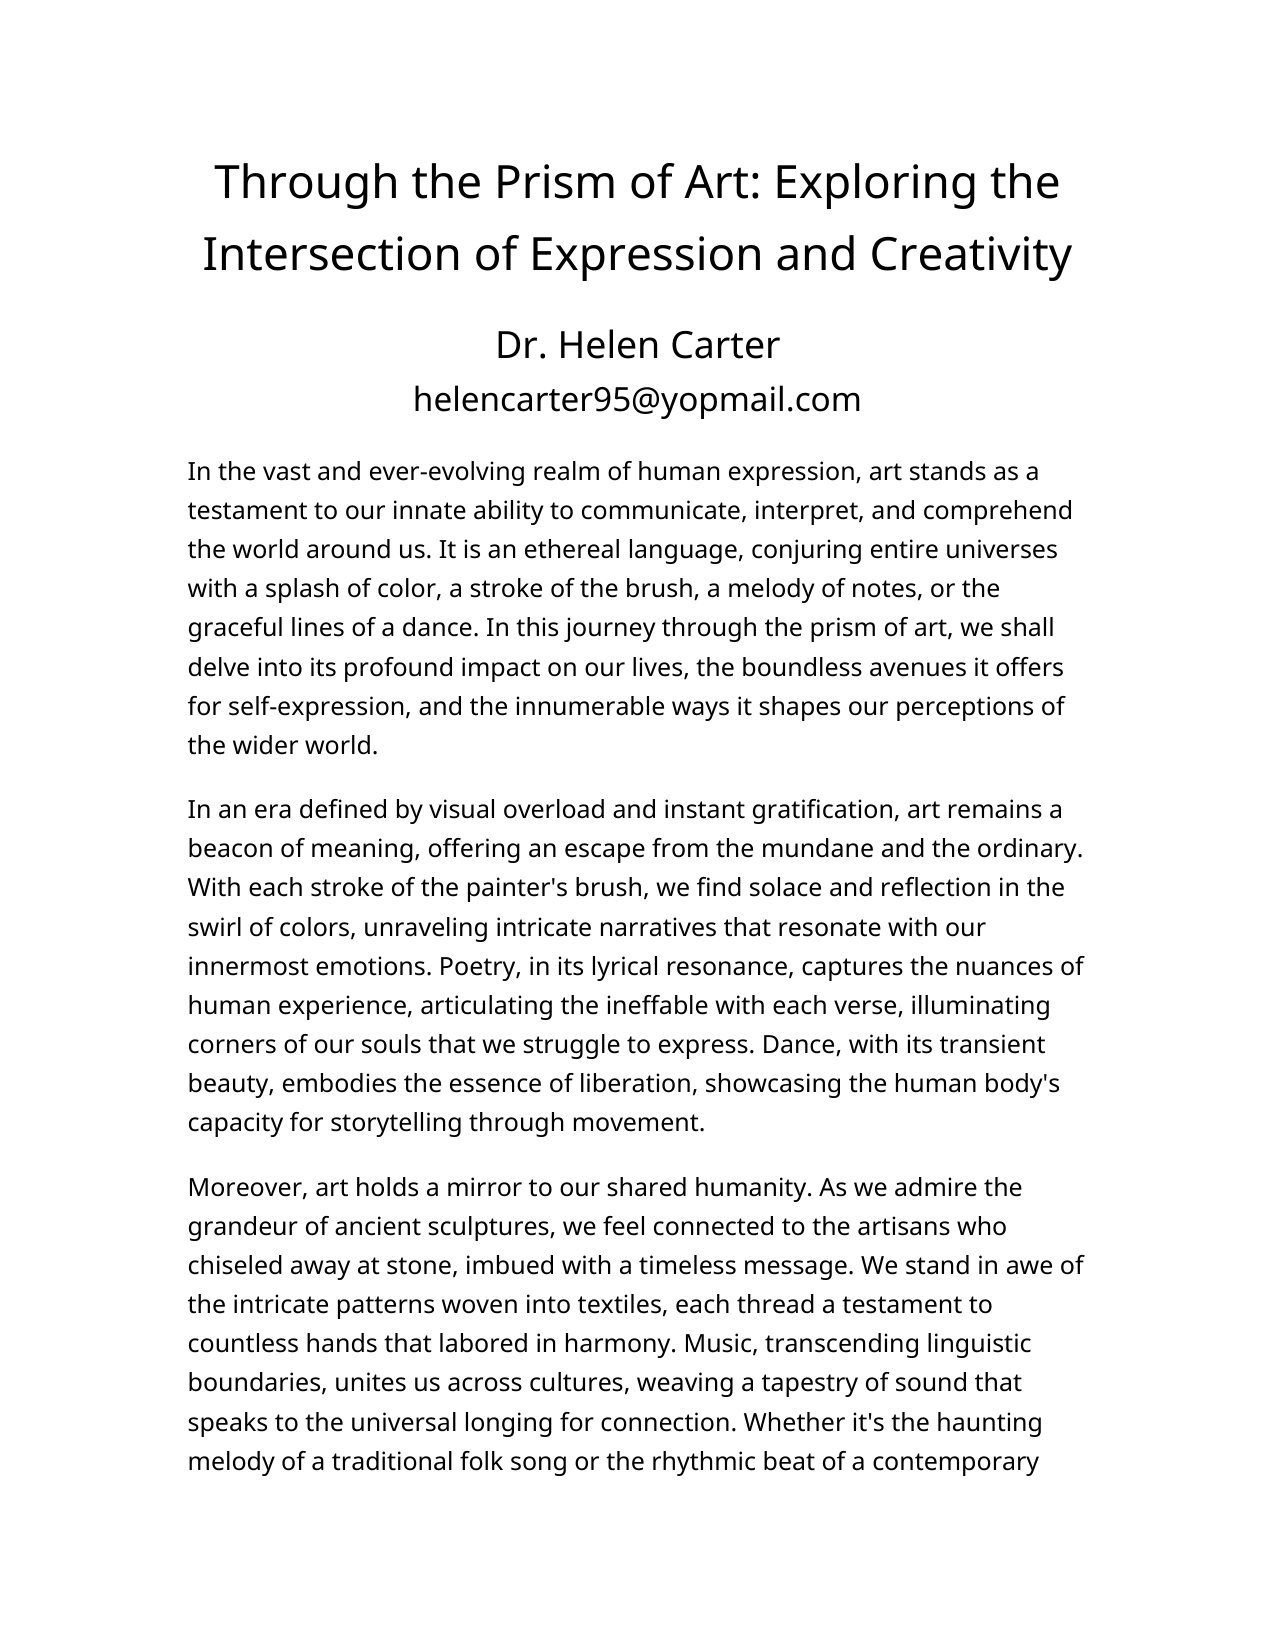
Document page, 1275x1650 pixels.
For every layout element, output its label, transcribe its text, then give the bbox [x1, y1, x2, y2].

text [187, 1169, 1087, 1477]
text Dr. Helen Carter helencarter95@yopmail.com [187, 318, 1087, 422]
text Through the Prism of Art: Exploring the Intersection of Expression and Creativity [187, 150, 1087, 284]
text In an era defined by visual overload and instant gratification, art remains a beacon of meaning, offering an escape from the mundane and the ordinary. With each stroke of the painter's brush, we find solace and reflection in the swirl of colors, unraveling intricate narratives that resonate with our innermost emotions. Poetry, in its lyrical resonance, captures the nuances of human experience, articulating the ineffable with each verse, illuminating corners of our souls that we struggle to express. Dance, with its transient beauty, embodies the essence of liberation, showcasing the human body's capacity for storytelling through movement. [187, 792, 1087, 1139]
text In the vast and ever-evolving realm of human expression, art stands as a testament to our innate ability to communicate, interpret, and comprehend the world around us. It is an ethereal language, conjuring entire universes with a splash of color, a stroke of the brush, a melody of notes, or the graceful lines of a dance. In this journey through the prism of art, we shall delve into its profound impact on our lives, the boundless avenues it offers for self-expression, and the innumerable ways it shapes our perceptions of the wider world. [187, 453, 1087, 762]
